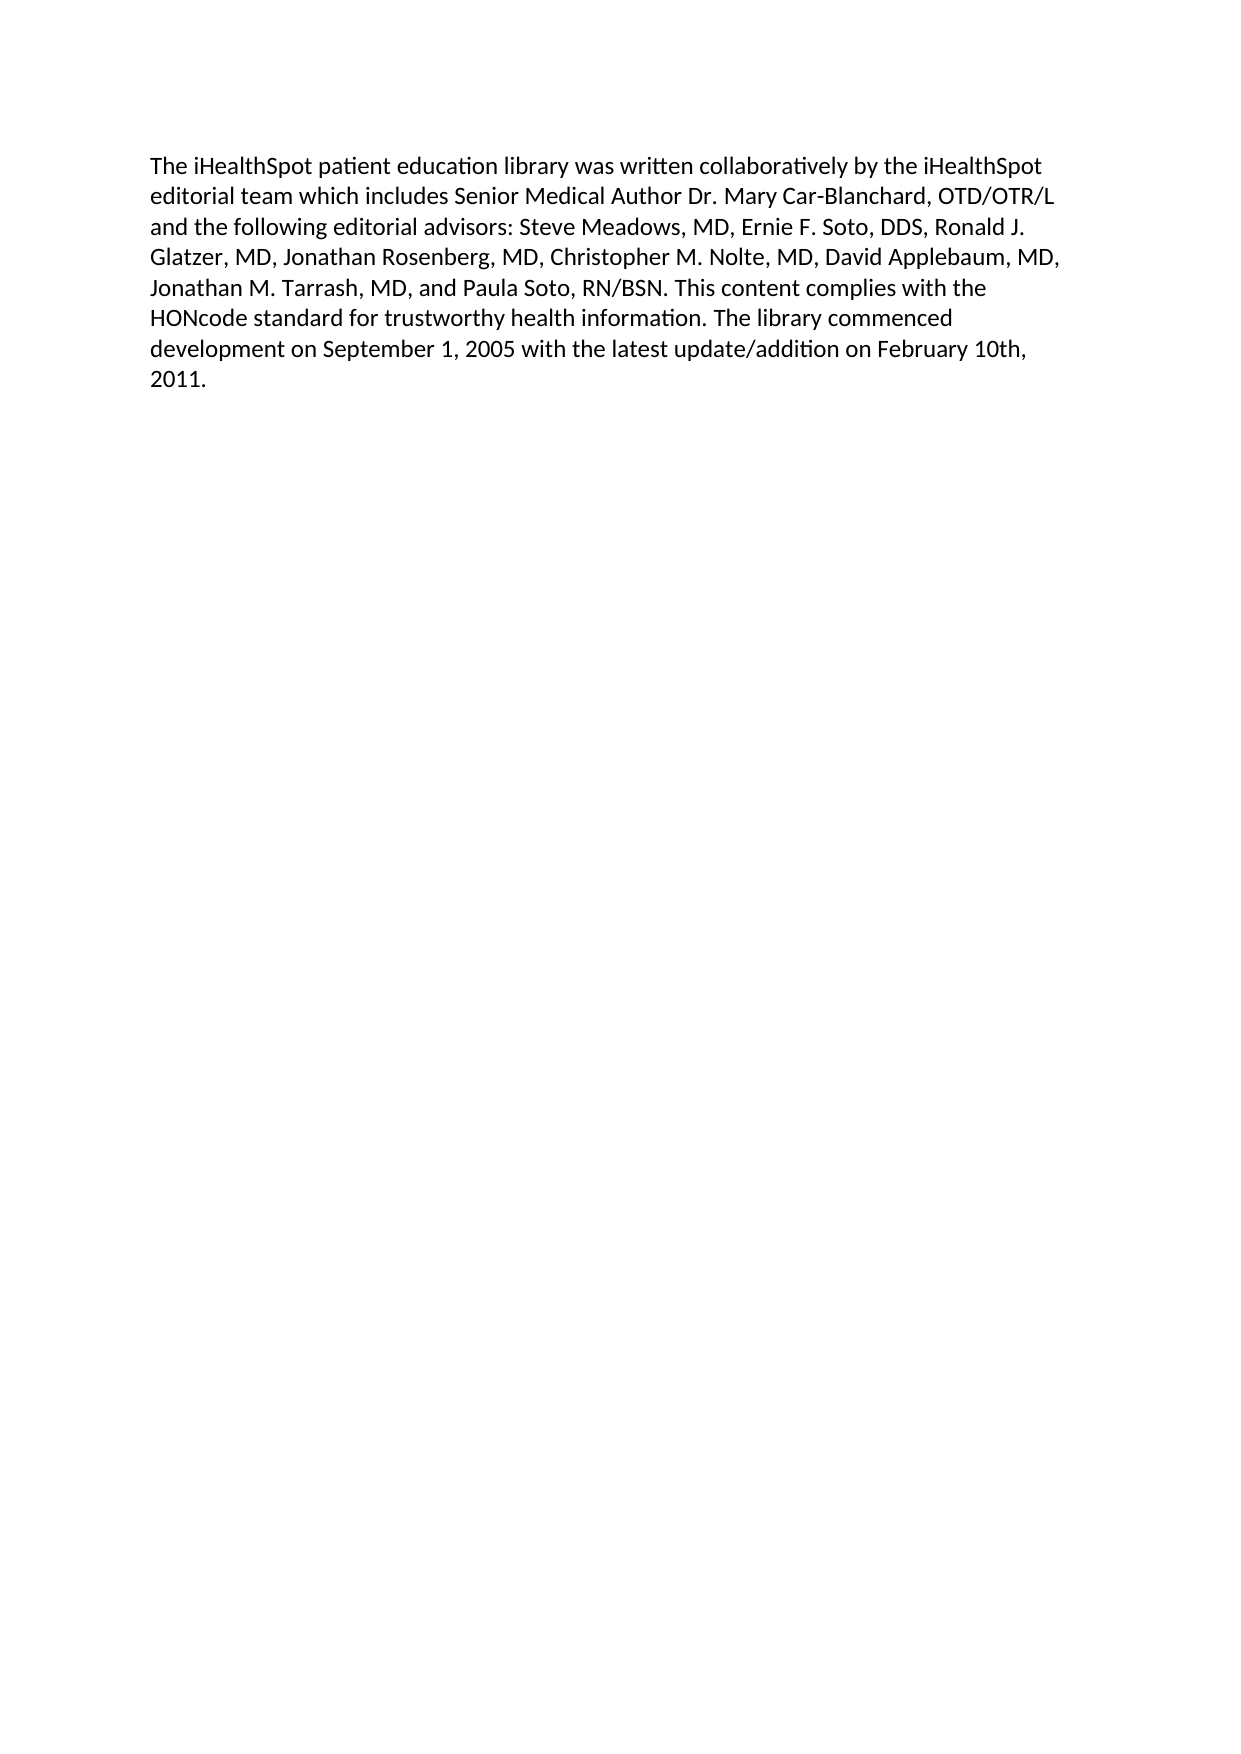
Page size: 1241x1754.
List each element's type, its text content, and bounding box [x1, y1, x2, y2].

text The iHealthSpot patient education library was written collaboratively by the iHealthSpot editorial team which includes Senior Medical Author Dr. Mary Car-Blanchard, OTD/OTR/L and the following editorial advisors: Steve Meadows, MD, Ernie F. Soto, DDS, Ronald J. Glatzer, MD, Jonathan Rosenberg, MD, Christopher M. Nolte, MD, David Applebaum, MD, Jonathan M. Tarrash, MD, and Paula Soto, RN/BSN. This content complies with the HONcode standard for trustworthy health information. The library commenced development on September 1, 2005 with the latest update/addition on February 10th, 2011. [150, 150, 1090, 394]
